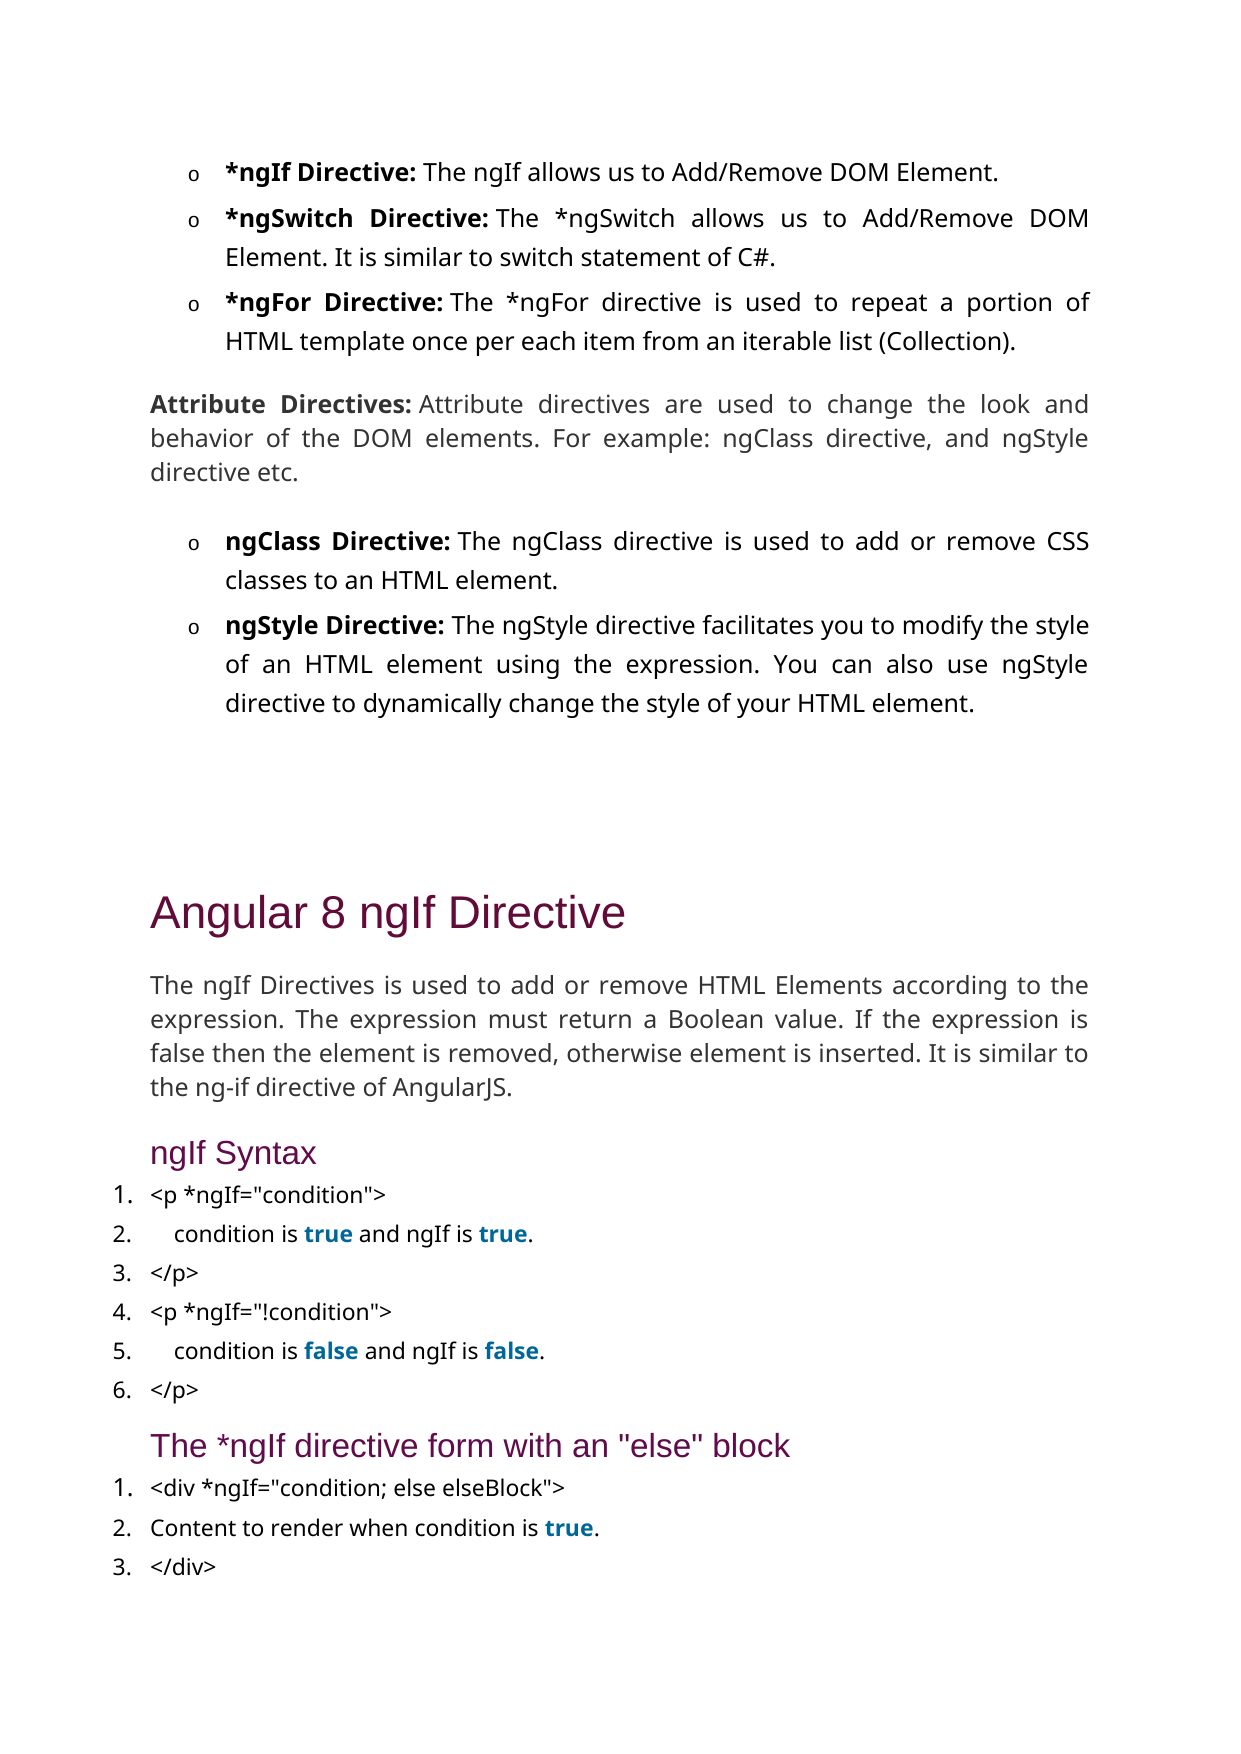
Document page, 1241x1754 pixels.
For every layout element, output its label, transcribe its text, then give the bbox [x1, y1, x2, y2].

list </div> [112, 1543, 1090, 1582]
list <p *ngIf="!condition"> [112, 1288, 1090, 1327]
list *ngSwitch Directive: The *ngSwitch allows us to Add/Remove DOM Element. It is similar to switch statement of C#. [187, 195, 1090, 273]
text Attribute Directives: Attribute directives are used to change the look and behavior of the DOM elements. For example: ngClass directive, and ngStyle directive etc. [150, 387, 1090, 489]
subtitle The *ngIf directive form with an "else" block [150, 1426, 1090, 1465]
subtitle Angular 8 ngIf Directive [150, 886, 1090, 938]
list *ngIf Directive: The ngIf allows us to Add/Remove DOM Element. [187, 150, 1090, 189]
text The ngIf Directives is used to add or remove HTML Elements according to the expression. The expression must return a Boolean value. If the expression is false then the element is removed, otherwise element is inserted. It is similar to the ng-if directive of AngularJS. [150, 967, 1090, 1104]
list Content to render when condition is true. [112, 1504, 1090, 1543]
list ngStyle Directive: The ngStyle directive facilitates you to modify the style of an HTML element using the expression. You can also use ngStyle directive to dynamically change the style of your HTML element. [187, 603, 1090, 720]
subtitle ngIf Syntax [150, 1133, 1090, 1171]
list ngClass Directive: The ngClass directive is used to add or remove CSS classes to an HTML element. [187, 518, 1090, 596]
list *ngFor Directive: The *ngFor directive is used to repeat a portion of HTML template once per each item from an iterable list (Collection). [187, 280, 1090, 358]
list <div *ngIf="condition; else elseBlock"> [112, 1465, 1090, 1504]
list condition is false and ngIf is false. [112, 1327, 1090, 1367]
list <p *ngIf="condition"> [112, 1171, 1090, 1210]
list condition is true and ngIf is true. [112, 1210, 1090, 1249]
list </p> [112, 1367, 1090, 1406]
list </p> [112, 1249, 1090, 1288]
